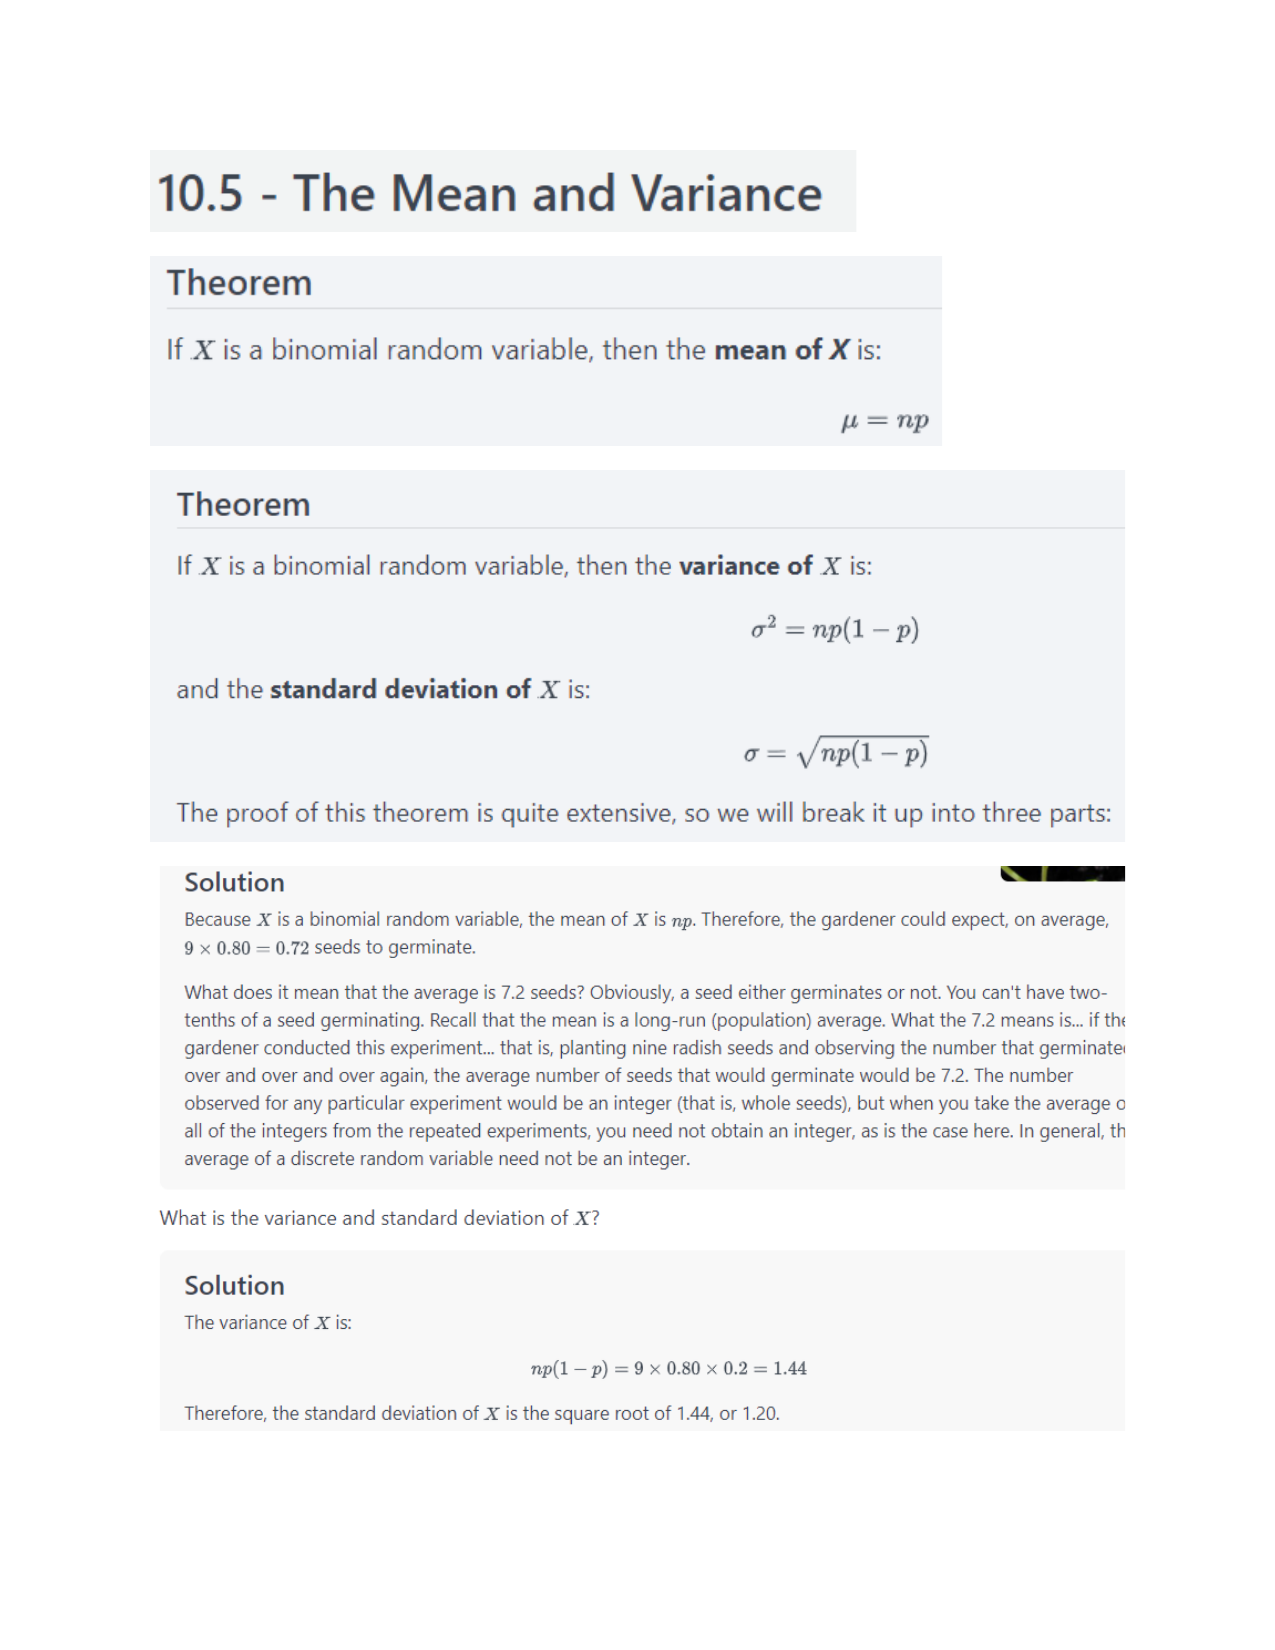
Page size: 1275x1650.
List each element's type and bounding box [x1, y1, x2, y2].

picture [150, 866, 1125, 1431]
picture [150, 470, 1125, 842]
picture [150, 150, 857, 232]
picture [150, 256, 943, 446]
